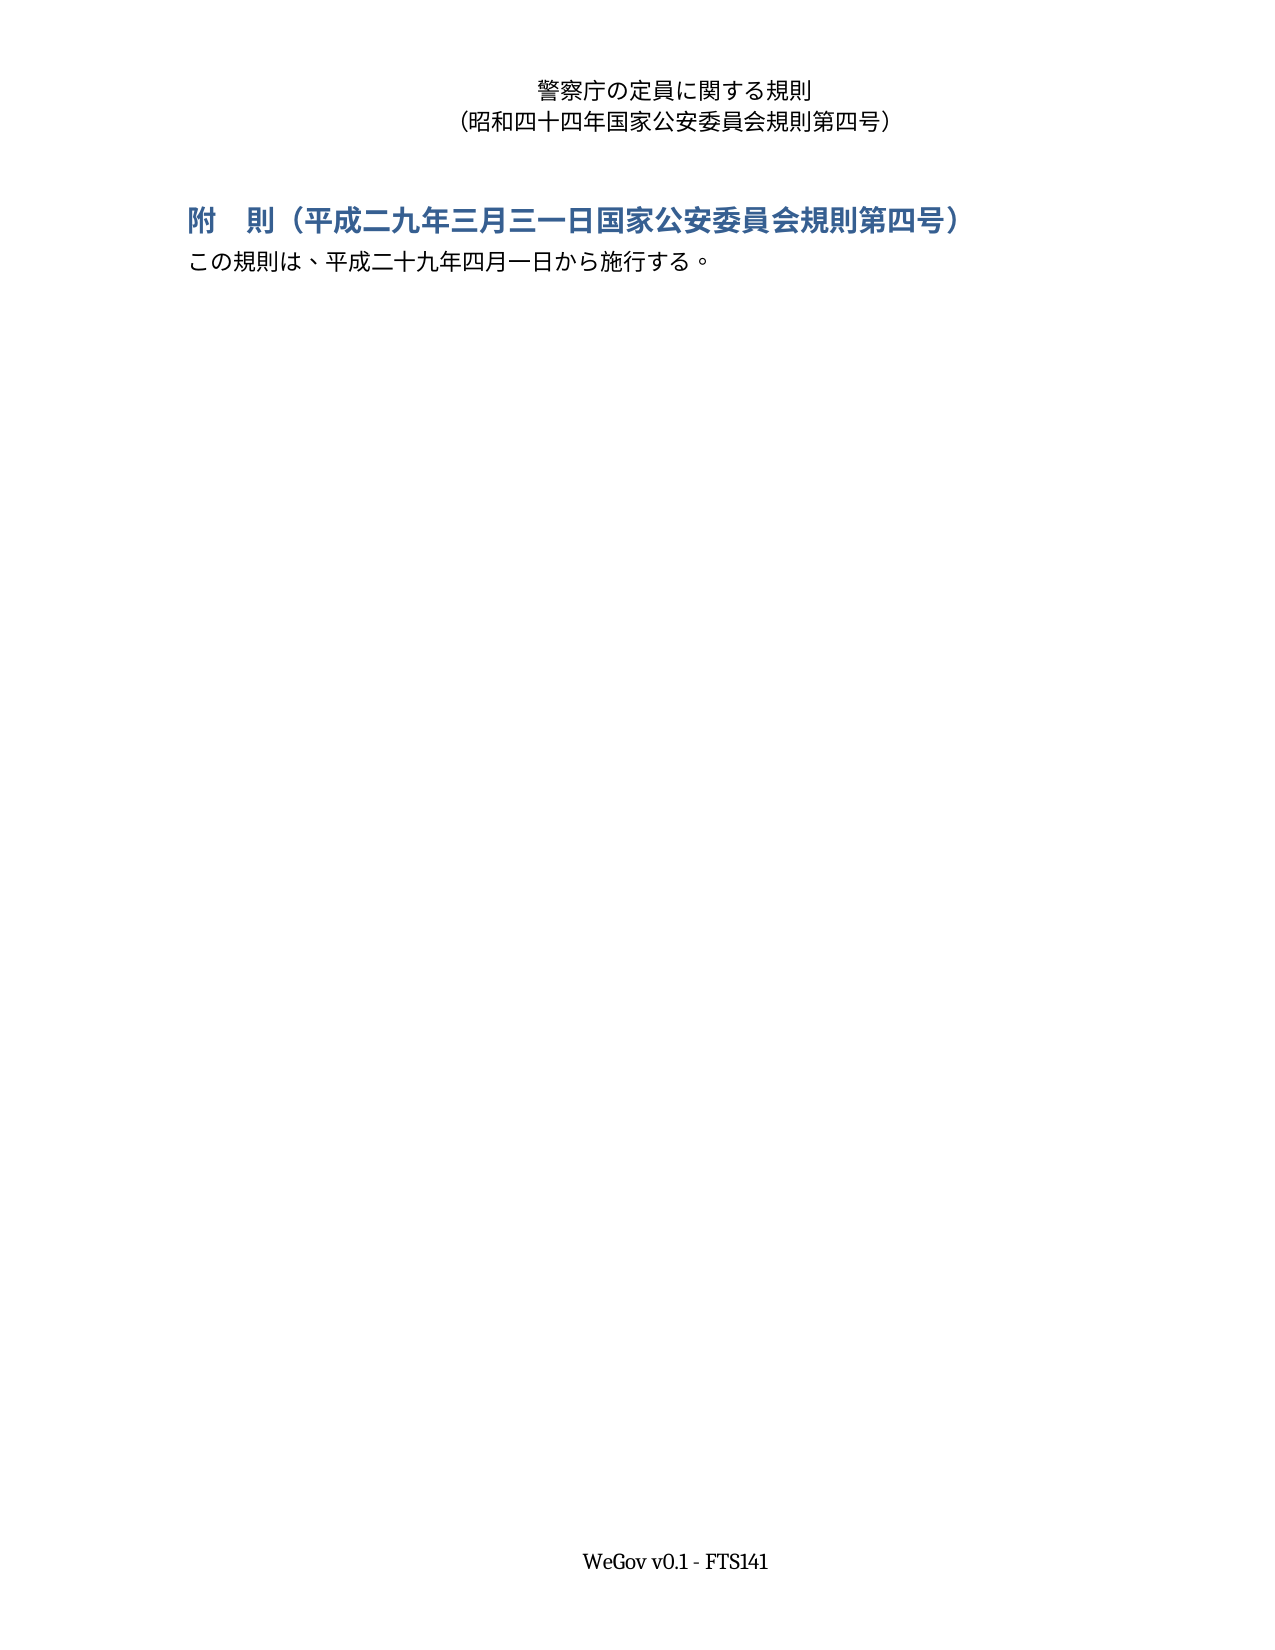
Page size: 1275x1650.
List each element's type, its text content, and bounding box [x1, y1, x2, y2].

text この規則は、平成二十九年四月一日から施行する。 [187, 246, 1087, 277]
subtitle 附 則（平成二九年三月三一日国家公安委員会規則第四号） [187, 200, 1087, 240]
